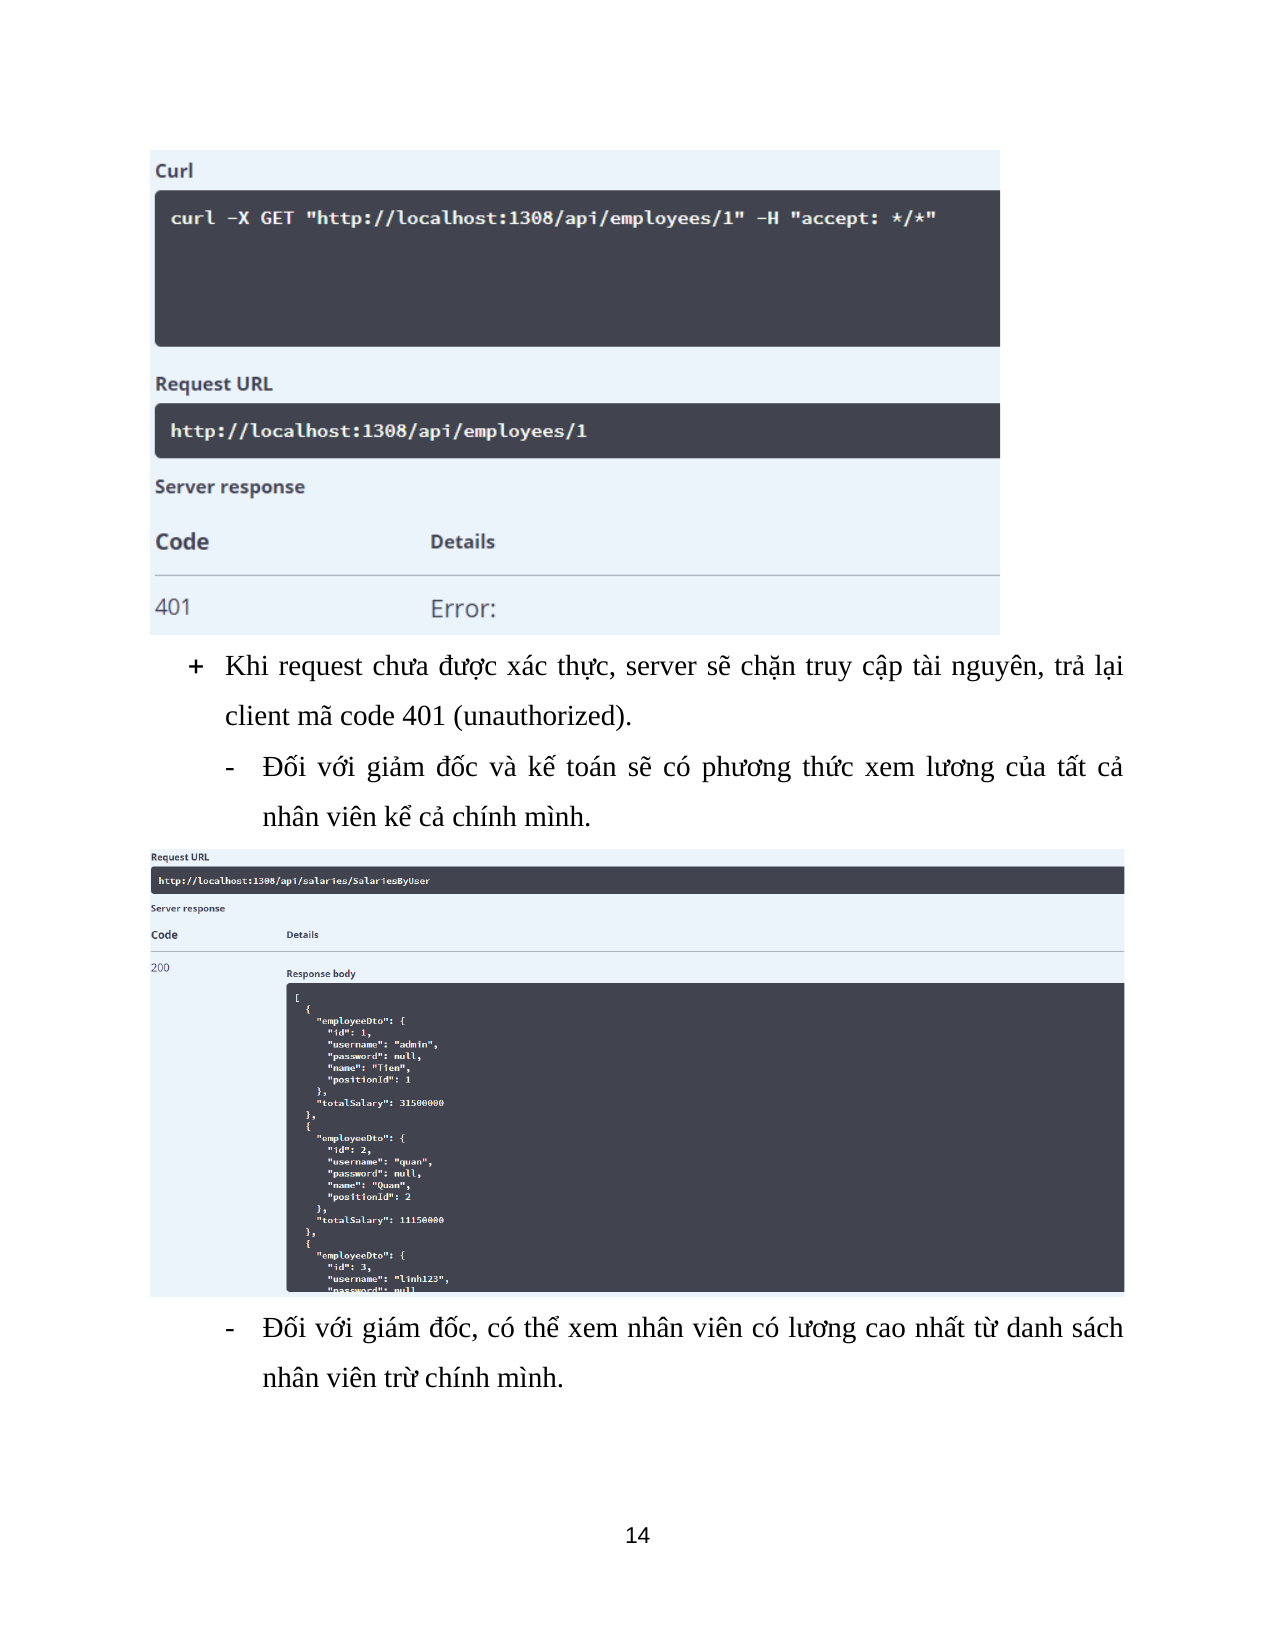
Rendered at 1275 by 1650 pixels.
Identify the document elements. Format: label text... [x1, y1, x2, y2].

list Đối với giám đốc, có thể xem nhân viên có lương cao nhất từ danh sách nhân viên trừ chính mình. [225, 1310, 1125, 1394]
list Đối với giảm đốc và kế toán sẽ có phương thức xem lương của tất cả nhân viên kể cả chính mình. [225, 749, 1125, 833]
picture [150, 150, 1001, 635]
picture [150, 849, 1125, 1297]
list Khi request chưa được xác thực, server sẽ chặn truy cập tài nguyên, trả lại client mã code 401 (unauthorized). [187, 648, 1125, 732]
